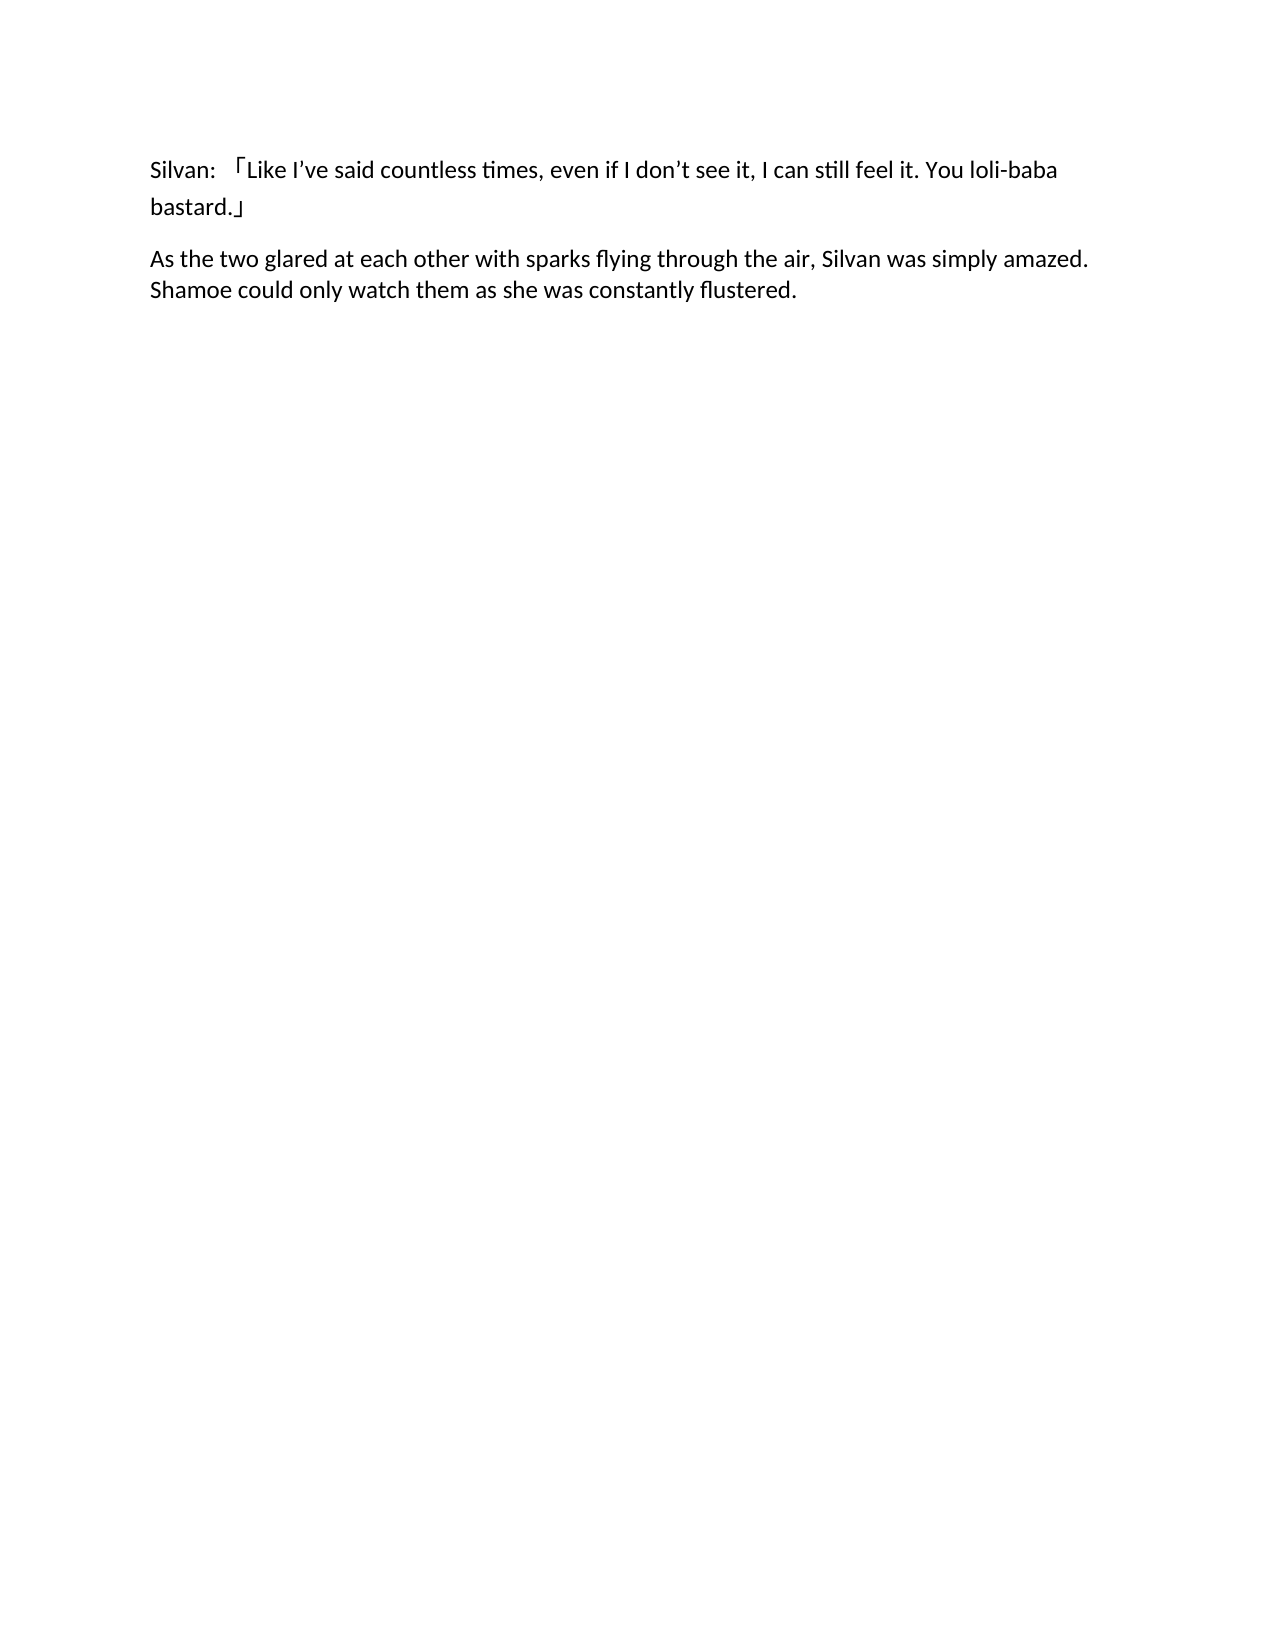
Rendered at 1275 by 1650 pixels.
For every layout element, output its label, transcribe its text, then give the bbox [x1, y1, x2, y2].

text Silvan: 「Like I’ve said countless times, even if I don’t see it, I can still feel it. You loli-baba bastard.」 [150, 150, 1125, 222]
text As the two glared at each other with sparks flying through the air, Silvan was simply amazed. Shamoe could only watch them as she was constantly flustered. [150, 243, 1125, 304]
